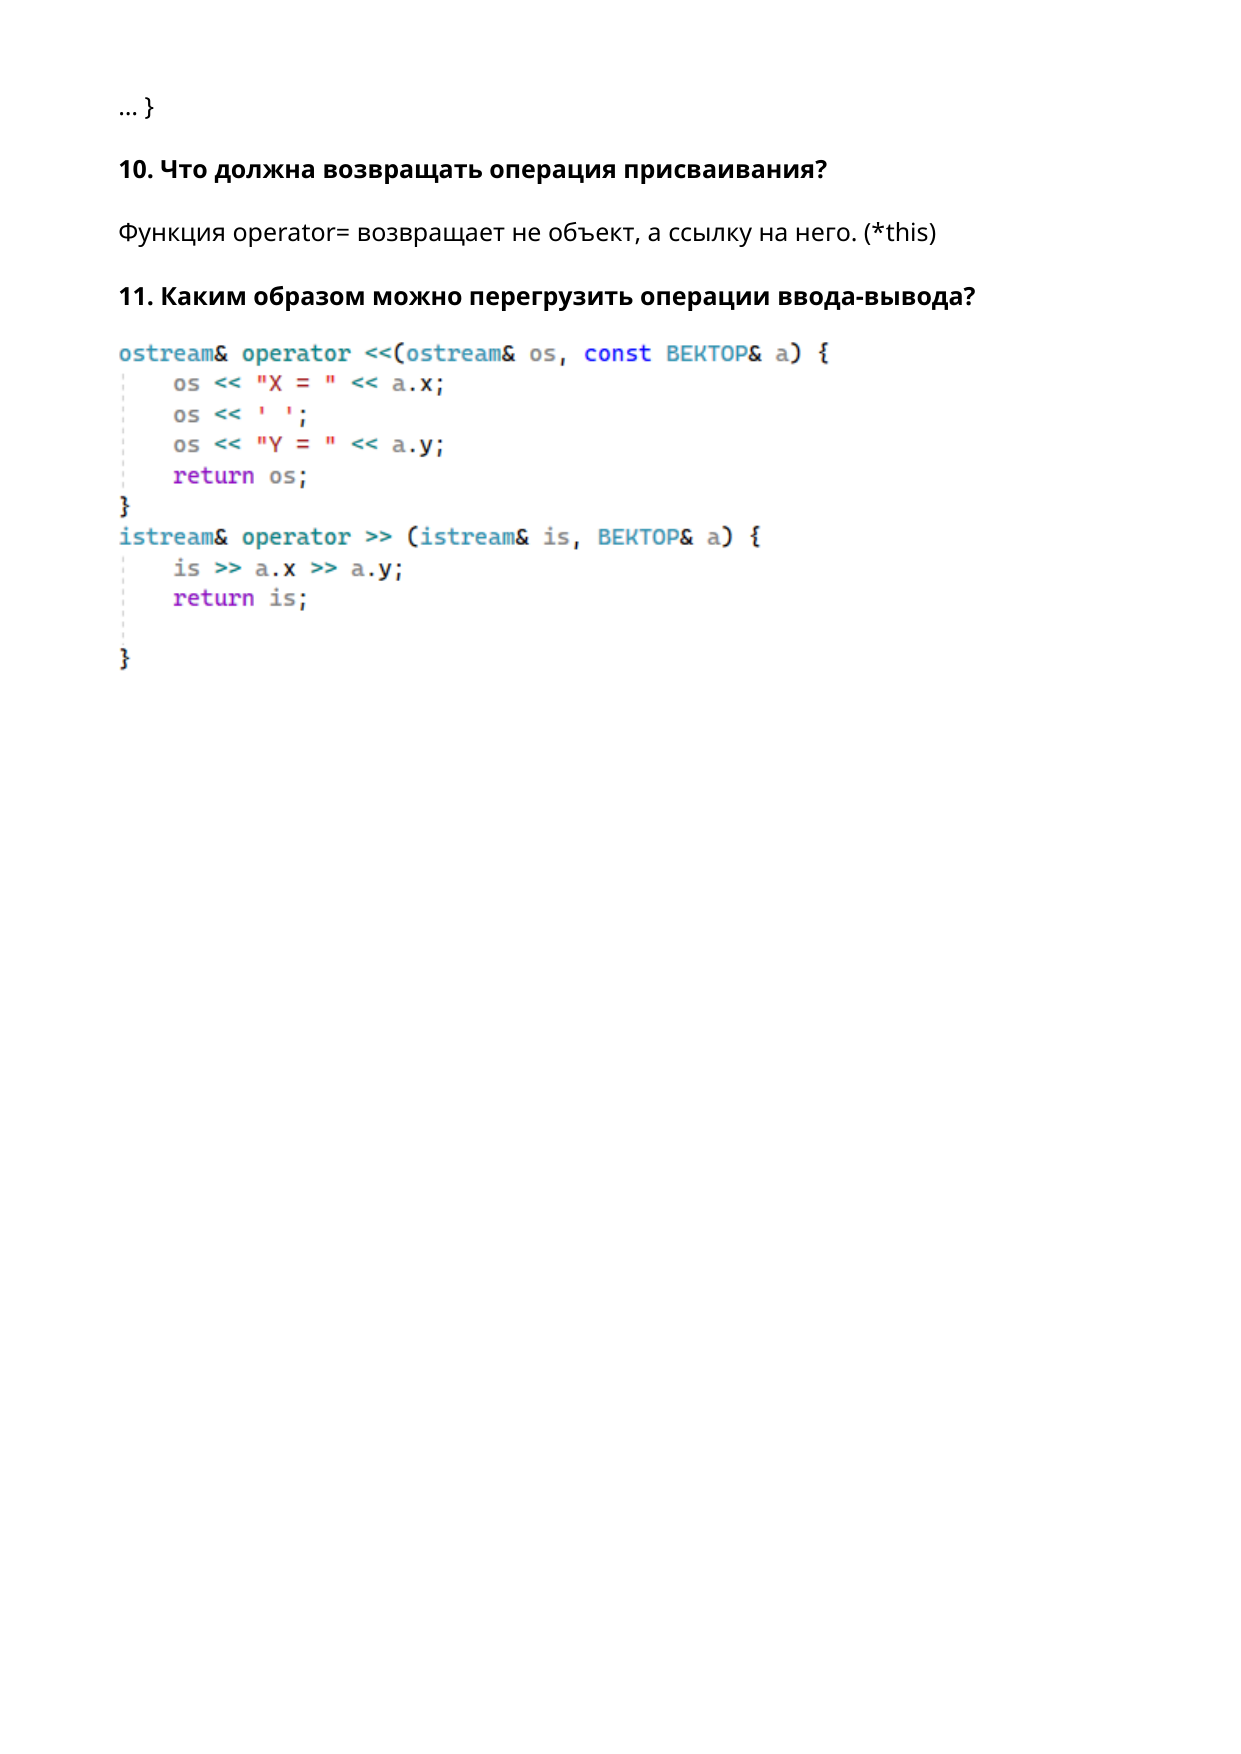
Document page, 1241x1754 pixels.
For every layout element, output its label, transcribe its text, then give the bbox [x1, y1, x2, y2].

text 10. Что должна возвращать операция присваивания? [118, 152, 1152, 186]
text Функция operator= возвращает не объект, а ссылку на него. (*this) [118, 215, 1152, 249]
text 11. Каким образом можно перегрузить операции ввода-вывода? [118, 278, 1152, 312]
picture [118, 341, 837, 672]
text … } [118, 89, 1152, 123]
